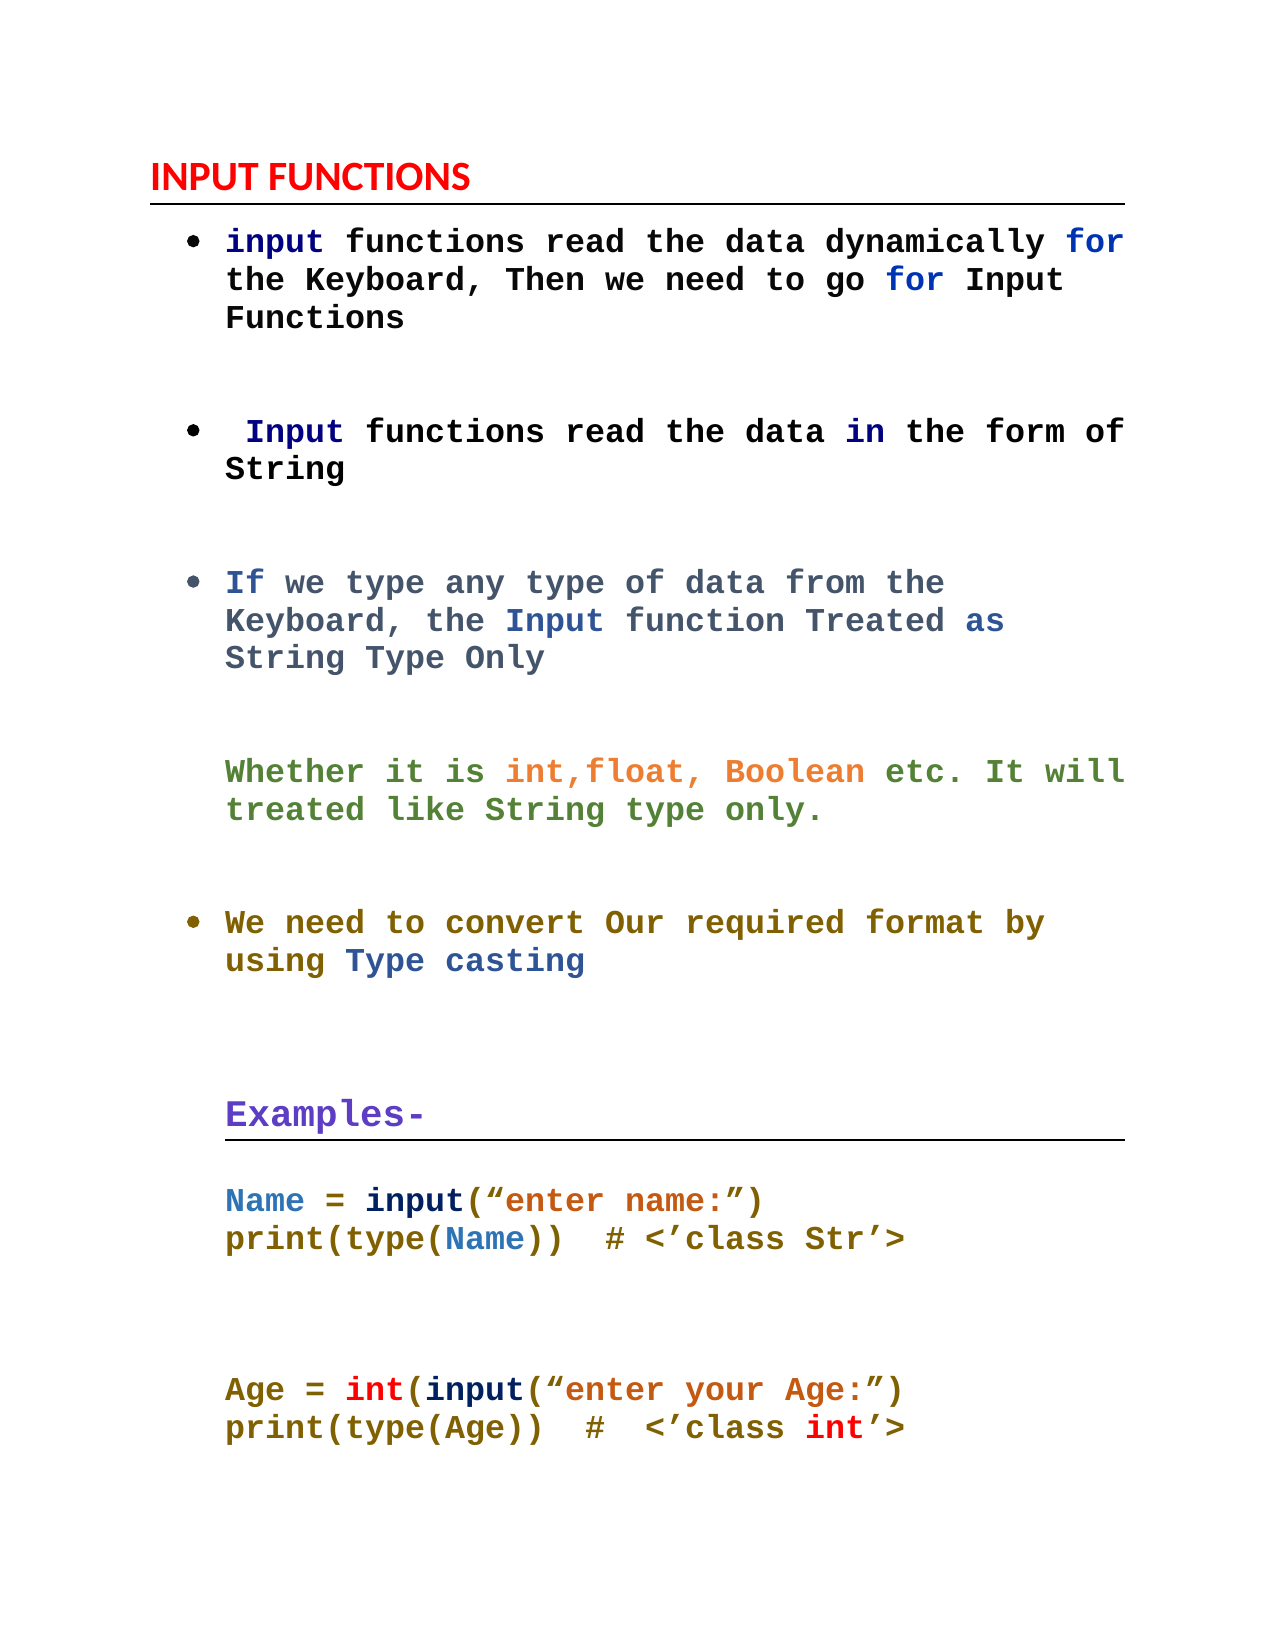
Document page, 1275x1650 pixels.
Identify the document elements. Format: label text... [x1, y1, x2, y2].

text Name = input(“enter name:”) [225, 1183, 1125, 1221]
text INPUT FUNCTIONS [150, 150, 1125, 203]
text print(type(Age)) # <’class int’> [225, 1410, 1125, 1448]
text Age = int(input(“enter your Age:”) [225, 1373, 1125, 1410]
list We need to convert Our required format by using Type casting [187, 906, 1125, 981]
text Whether it is int,float, Boolean etc. It will treated like String type only. [225, 754, 1125, 830]
list Input functions read the data in the form of String [187, 414, 1125, 490]
text print(type(Name)) # <’class Str’> [225, 1221, 1125, 1259]
text Examples- [225, 1095, 1125, 1139]
list input functions read the data dynamically for the Keyboard, Then we need to go for Input Functions [187, 225, 1125, 339]
list If we type any type of data from the Keyboard, the Input function Treated as String Type Only [187, 566, 1125, 679]
